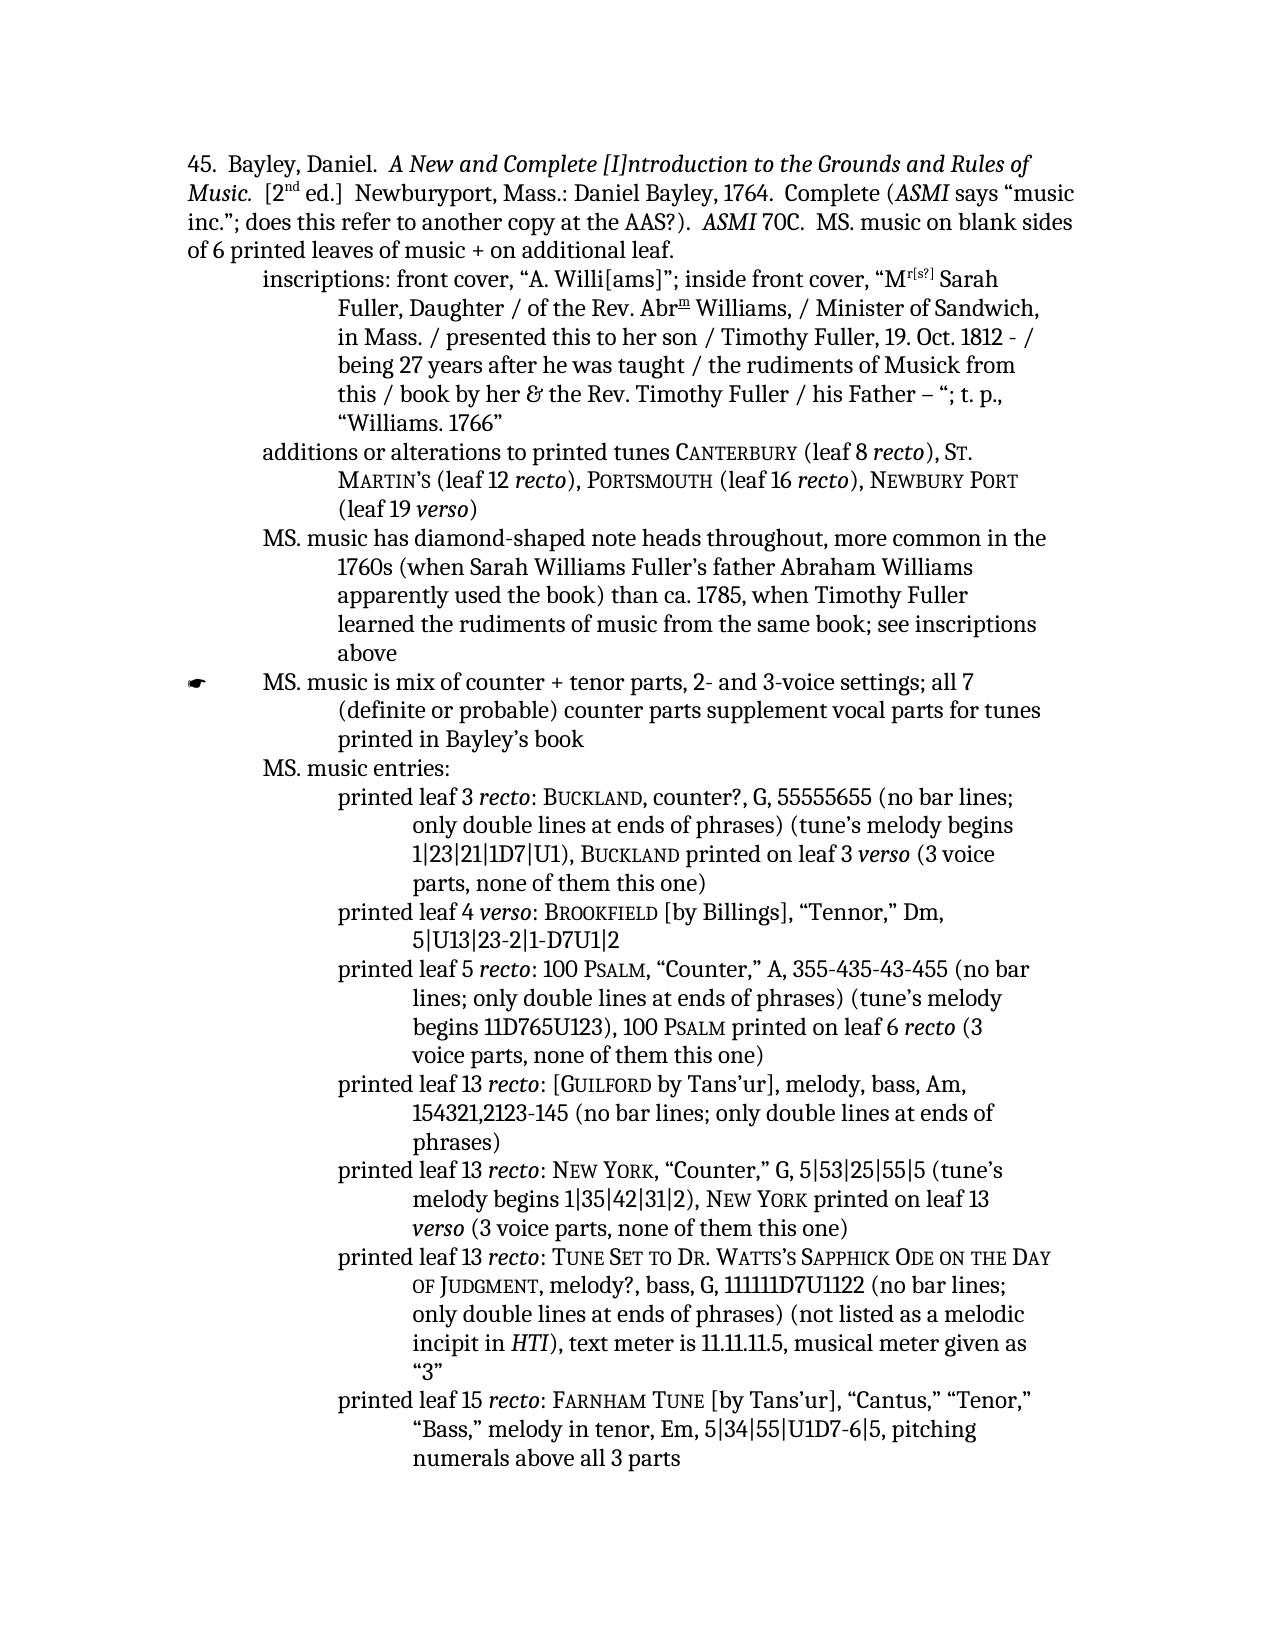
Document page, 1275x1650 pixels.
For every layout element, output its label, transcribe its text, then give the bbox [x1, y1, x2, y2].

text 154321,2123-145 (no bar lines; only double lines at ends of [187, 1099, 1087, 1127]
text “Williams. 1766” [187, 409, 1087, 437]
text above [187, 639, 1087, 667]
text learned the rudiments of music from the same book; see inscriptions [187, 610, 1087, 639]
text in Mass. / presented this to her son / Timothy Fuller, 19. Oct. 1812 - / [187, 322, 1087, 351]
text printed leaf 13 recto: New York, “Counter,” G, 5|53|25|55|5 (tune’s [187, 1156, 1087, 1185]
text printed leaf 13 recto: Tune Set to Dr. Watts’s Sapphick Ode on the Day [187, 1242, 1087, 1271]
text printed leaf 4 verso: Brookfield [by Billings], “Tennor,” Dm, [187, 897, 1087, 926]
text printed leaf 5 recto: 100 Psalm, “Counter,” A, 355-435-43-455 (no bar [187, 955, 1087, 984]
text lines; only double lines at ends of phrases) (tune’s melody [187, 984, 1087, 1012]
text phrases) [187, 1127, 1087, 1156]
text printed leaf 15 recto: Farnham Tune [by Tans’ur], “Cantus,” “Tenor,” [187, 1386, 1087, 1415]
text printed leaf 13 recto: [Guilford by Tans’ur], melody, bass, Am, [187, 1070, 1087, 1099]
text 5|U13|23-2|1-D7U1|2 [187, 926, 1087, 955]
text verso (3 voice parts, none of them this one) [187, 1214, 1087, 1242]
text “Bass,” melody in tenor, Em, 5|34|55|U1D7-6|5, pitching [187, 1415, 1087, 1444]
text incipit in HTI), text meter is 11.11.11.5, musical meter given as [187, 1329, 1087, 1357]
text (leaf 19 verso) [187, 495, 1087, 524]
text 45. Bayley, Daniel. A New and Complete [I]ntroduction to the Grounds and Rules of Music. [2nd ed.] Newburyport, Mass.: Daniel Bayley, 1764. Complete (ASMI says “music inc.”; does this refer to another copy at the AAS?). ASMI 70C. MS. music on blank sides of 6 printed leaves of music + on additional leaf. [187, 150, 1087, 265]
text 1|23|21|1D7|U1), Buckland printed on leaf 3 verso (3 voice [187, 840, 1087, 869]
text “3” [187, 1357, 1087, 1386]
text only double lines at ends of phrases) (not listed as a melodic [187, 1300, 1087, 1329]
text (definite or probable) counter parts supplement vocal parts for tunes [187, 696, 1087, 725]
text MS. music has diamond-shaped note heads throughout, more common in the [187, 524, 1087, 552]
text only double lines at ends of phrases) (tune’s melody begins [187, 811, 1087, 840]
text printed in Bayley’s book [187, 725, 1087, 754]
text begins 11D765U123), 100 Psalm printed on leaf 6 recto (3 [187, 1012, 1087, 1041]
text inscriptions: front cover, “A. Willi[ams]”; inside front cover, “Mr[s?] Sarah [187, 265, 1087, 294]
text Martin’s (leaf 12 recto), Portsmouth (leaf 16 recto), Newbury Port [187, 466, 1087, 495]
text MS. music is mix of counter + tenor parts, 2- and 3-voice settings; all 7 [187, 667, 1087, 696]
text numerals above all 3 parts [187, 1444, 1087, 1472]
text 1760s (when Sarah Williams Fuller’s father Abraham Williams [187, 552, 1087, 581]
text Fuller, Daughter / of the Rev. Abrm Williams, / Minister of Sandwich, [187, 294, 1087, 322]
text apparently used the book) than ca. 1785, when Timothy Fuller [187, 581, 1087, 610]
text being 27 years after he was taught / the rudiments of Musick from [187, 351, 1087, 380]
text voice parts, none of them this one) [187, 1041, 1087, 1070]
text MS. music entries: [187, 754, 1087, 782]
text of Judgment, melody?, bass, G, 111111D7U1122 (no bar lines; [187, 1271, 1087, 1300]
text this / book by her & the Rev. Timothy Fuller / his Father – “; t. p., [187, 380, 1087, 409]
text additions or alterations to printed tunes Canterbury (leaf 8 recto), St. [187, 437, 1087, 466]
text melody begins 1|35|42|31|2), New York printed on leaf 13 [187, 1185, 1087, 1214]
text printed leaf 3 recto: Buckland, counter?, G, 55555655 (no bar lines; [187, 782, 1087, 811]
text parts, none of them this one) [187, 869, 1087, 897]
